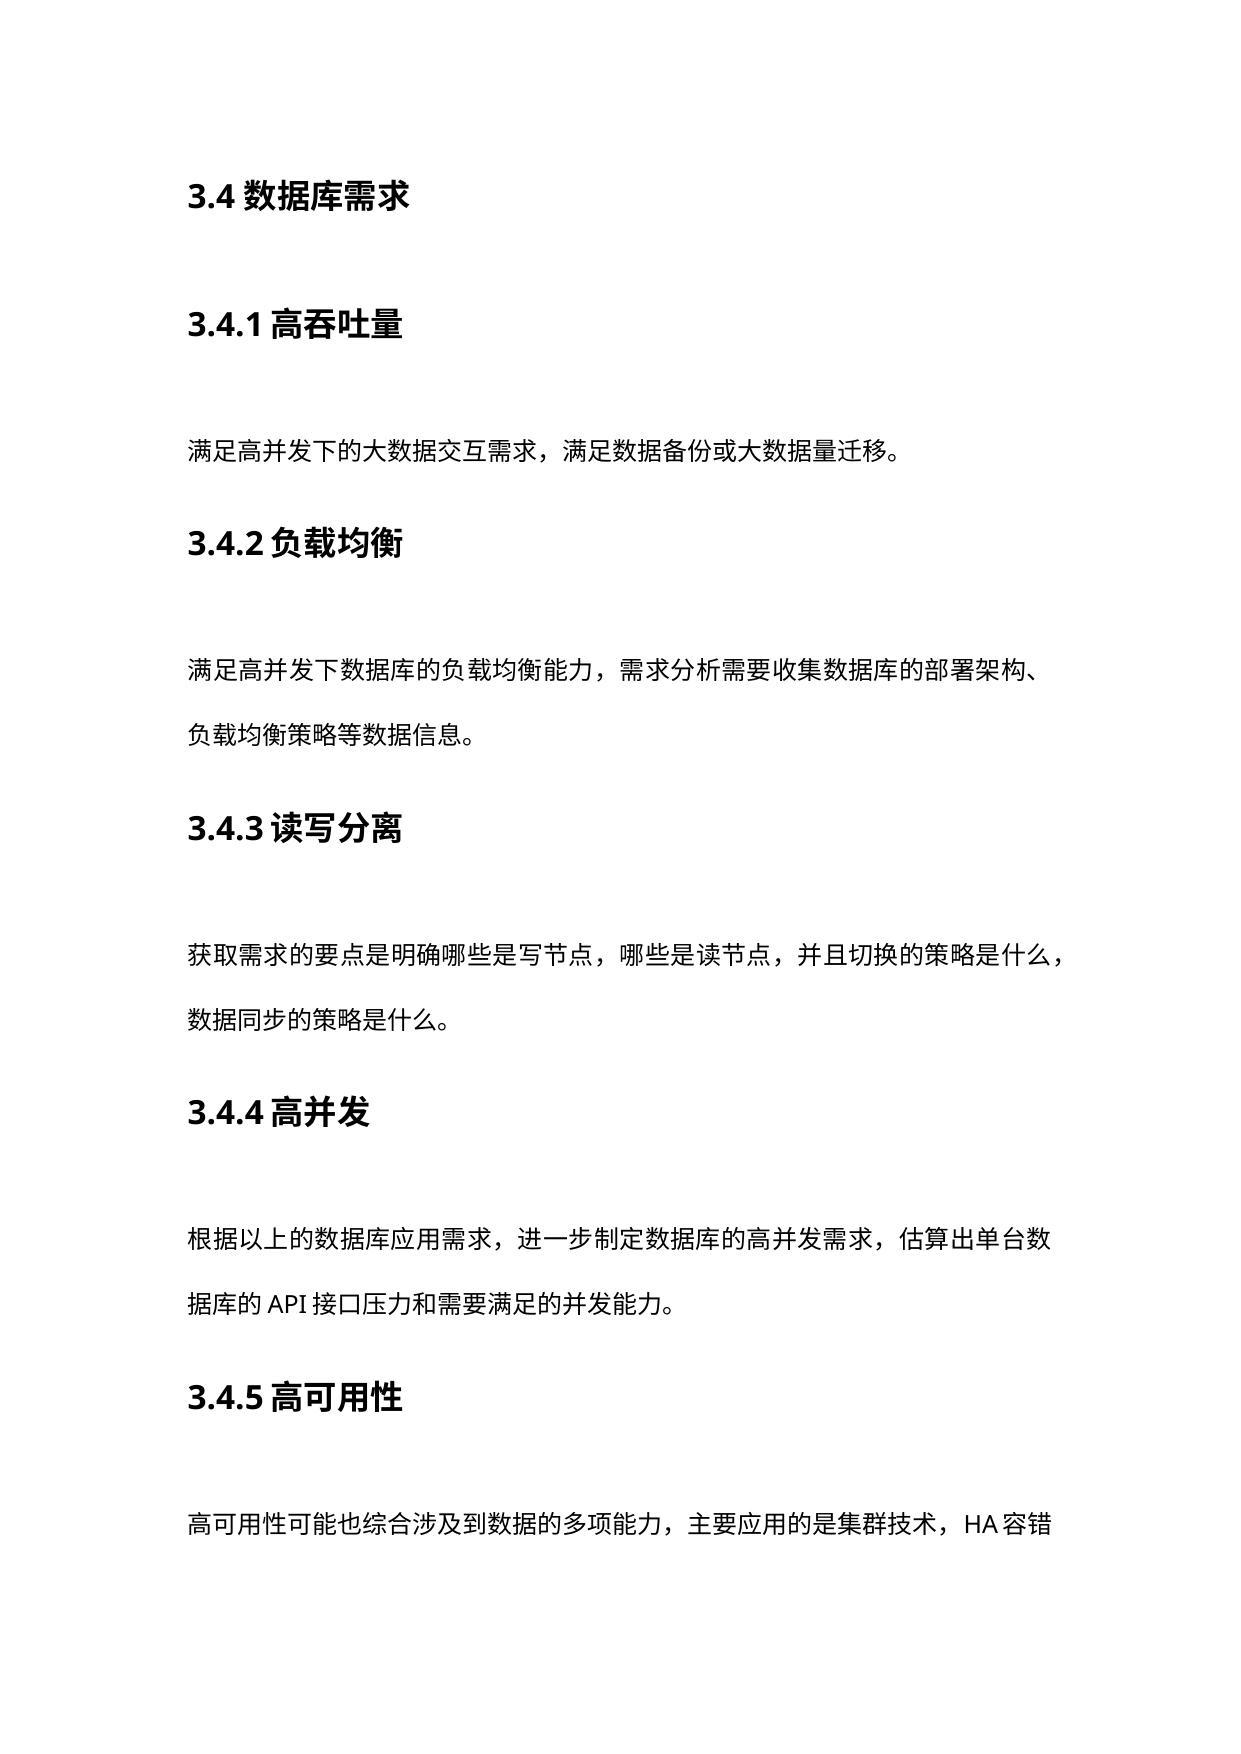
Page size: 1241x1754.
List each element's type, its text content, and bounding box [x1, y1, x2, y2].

subtitle 3.4 数据库需求 [187, 162, 1053, 227]
subtitle 3.4.3读写分离 [187, 793, 1053, 858]
text 满足高并发下数据库的负载均衡能力，需求分析需要收集数据库的部署架构、负载均衡策略等数据信息。 [187, 636, 1053, 766]
subtitle 3.4.5高可用性 [187, 1362, 1053, 1427]
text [187, 1490, 1053, 1555]
text 获取需求的要点是明确哪些是写节点，哪些是读节点，并且切换的策略是什么，数据同步的策略是什么。 [187, 921, 1053, 1051]
subtitle 3.4.4高并发 [187, 1078, 1053, 1143]
subtitle 3.4.2负载均衡 [187, 509, 1053, 574]
subtitle 3.4.1高吞吐量 [187, 289, 1053, 354]
text 满足高并发下的大数据交互需求，满足数据备份或大数据量迁移。 [187, 417, 1053, 482]
text 根据以上的数据库应用需求，进一步制定数据库的高并发需求，估算出单台数据库的API接口压力和需要满足的并发能力。 [187, 1205, 1053, 1335]
